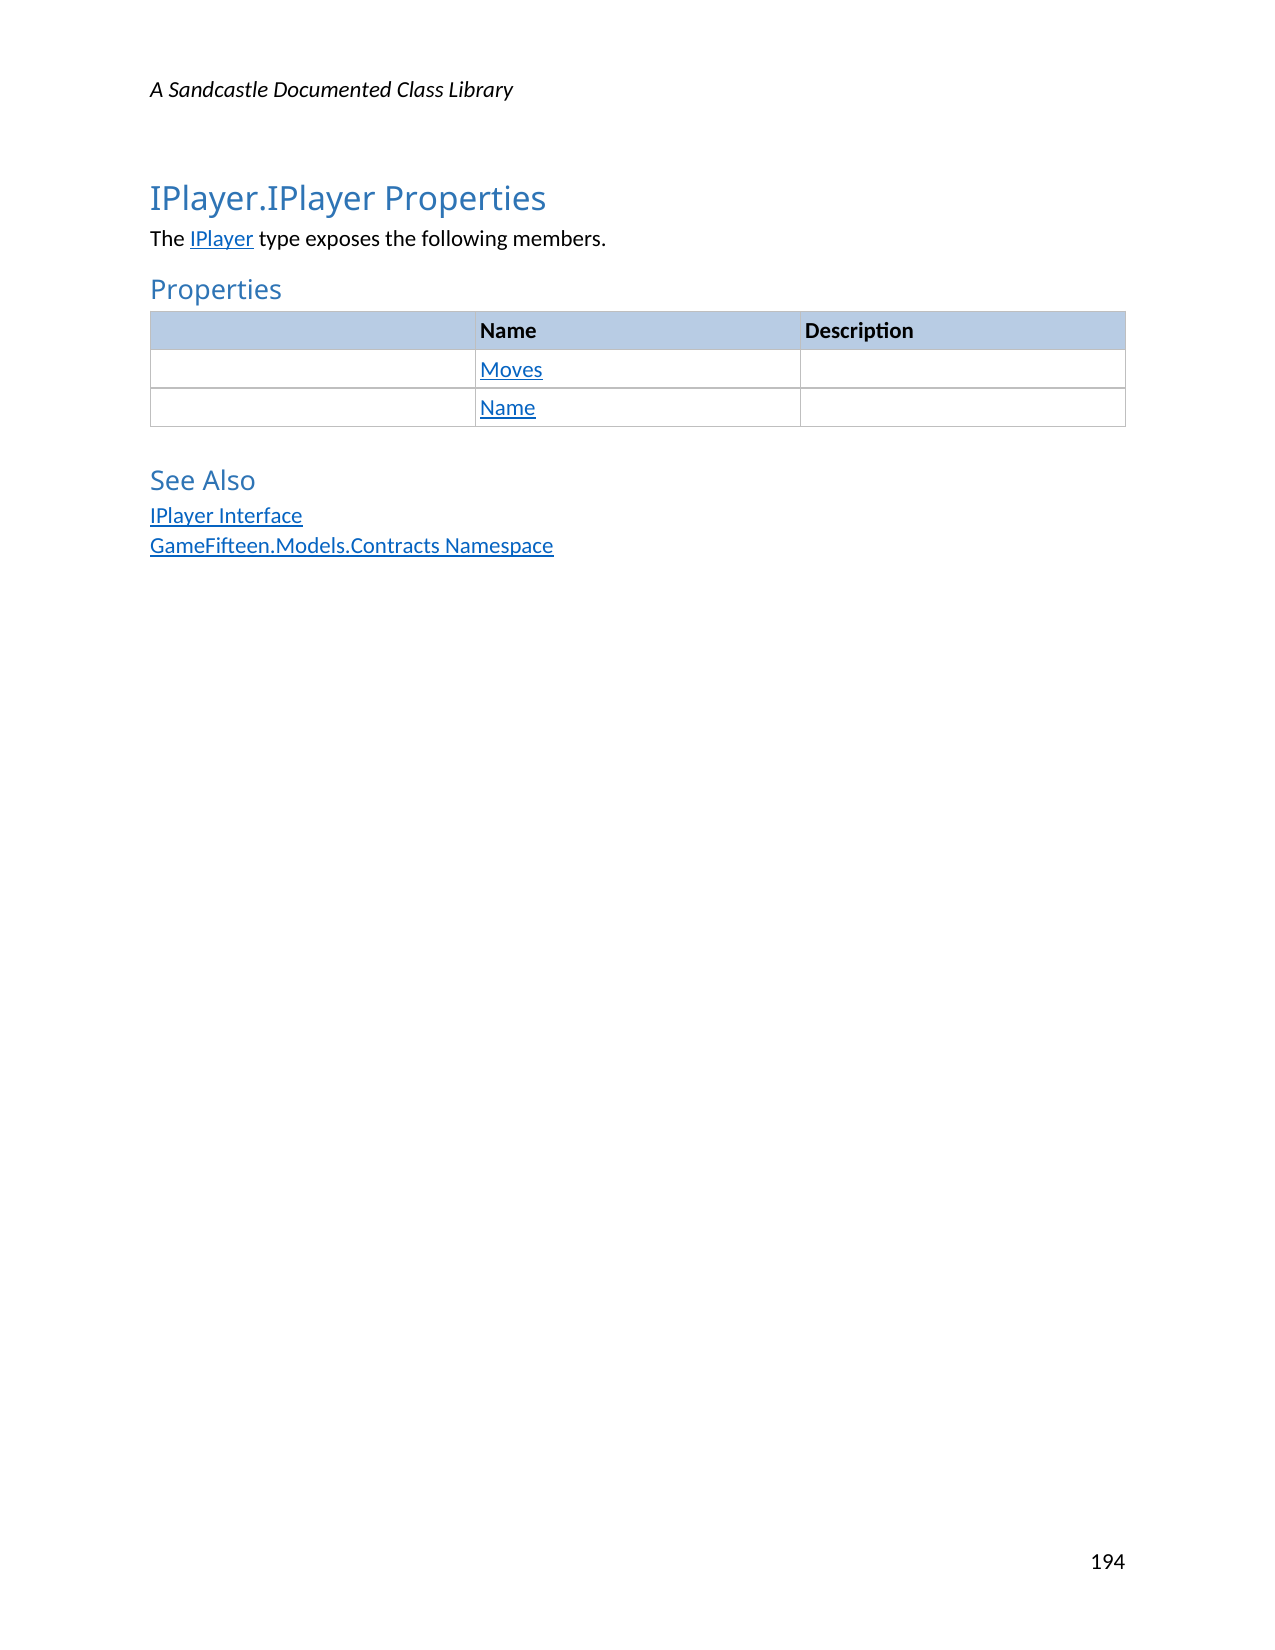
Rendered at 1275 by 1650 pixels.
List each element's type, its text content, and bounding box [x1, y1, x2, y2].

text IPlayer Interface [150, 501, 1125, 529]
subtitle IPlayer.IPlayer Properties [150, 175, 1125, 220]
text The IPlayer type exposes the following members. [150, 224, 1125, 252]
subtitle Properties [150, 271, 1125, 308]
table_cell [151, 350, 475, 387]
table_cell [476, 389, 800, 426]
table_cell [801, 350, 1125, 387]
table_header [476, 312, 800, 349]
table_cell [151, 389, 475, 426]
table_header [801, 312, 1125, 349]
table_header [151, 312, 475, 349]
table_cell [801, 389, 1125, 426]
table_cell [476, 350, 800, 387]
subtitle See Also [150, 461, 1125, 498]
text GameFifteen.Models.Contracts Namespace [150, 531, 1125, 559]
